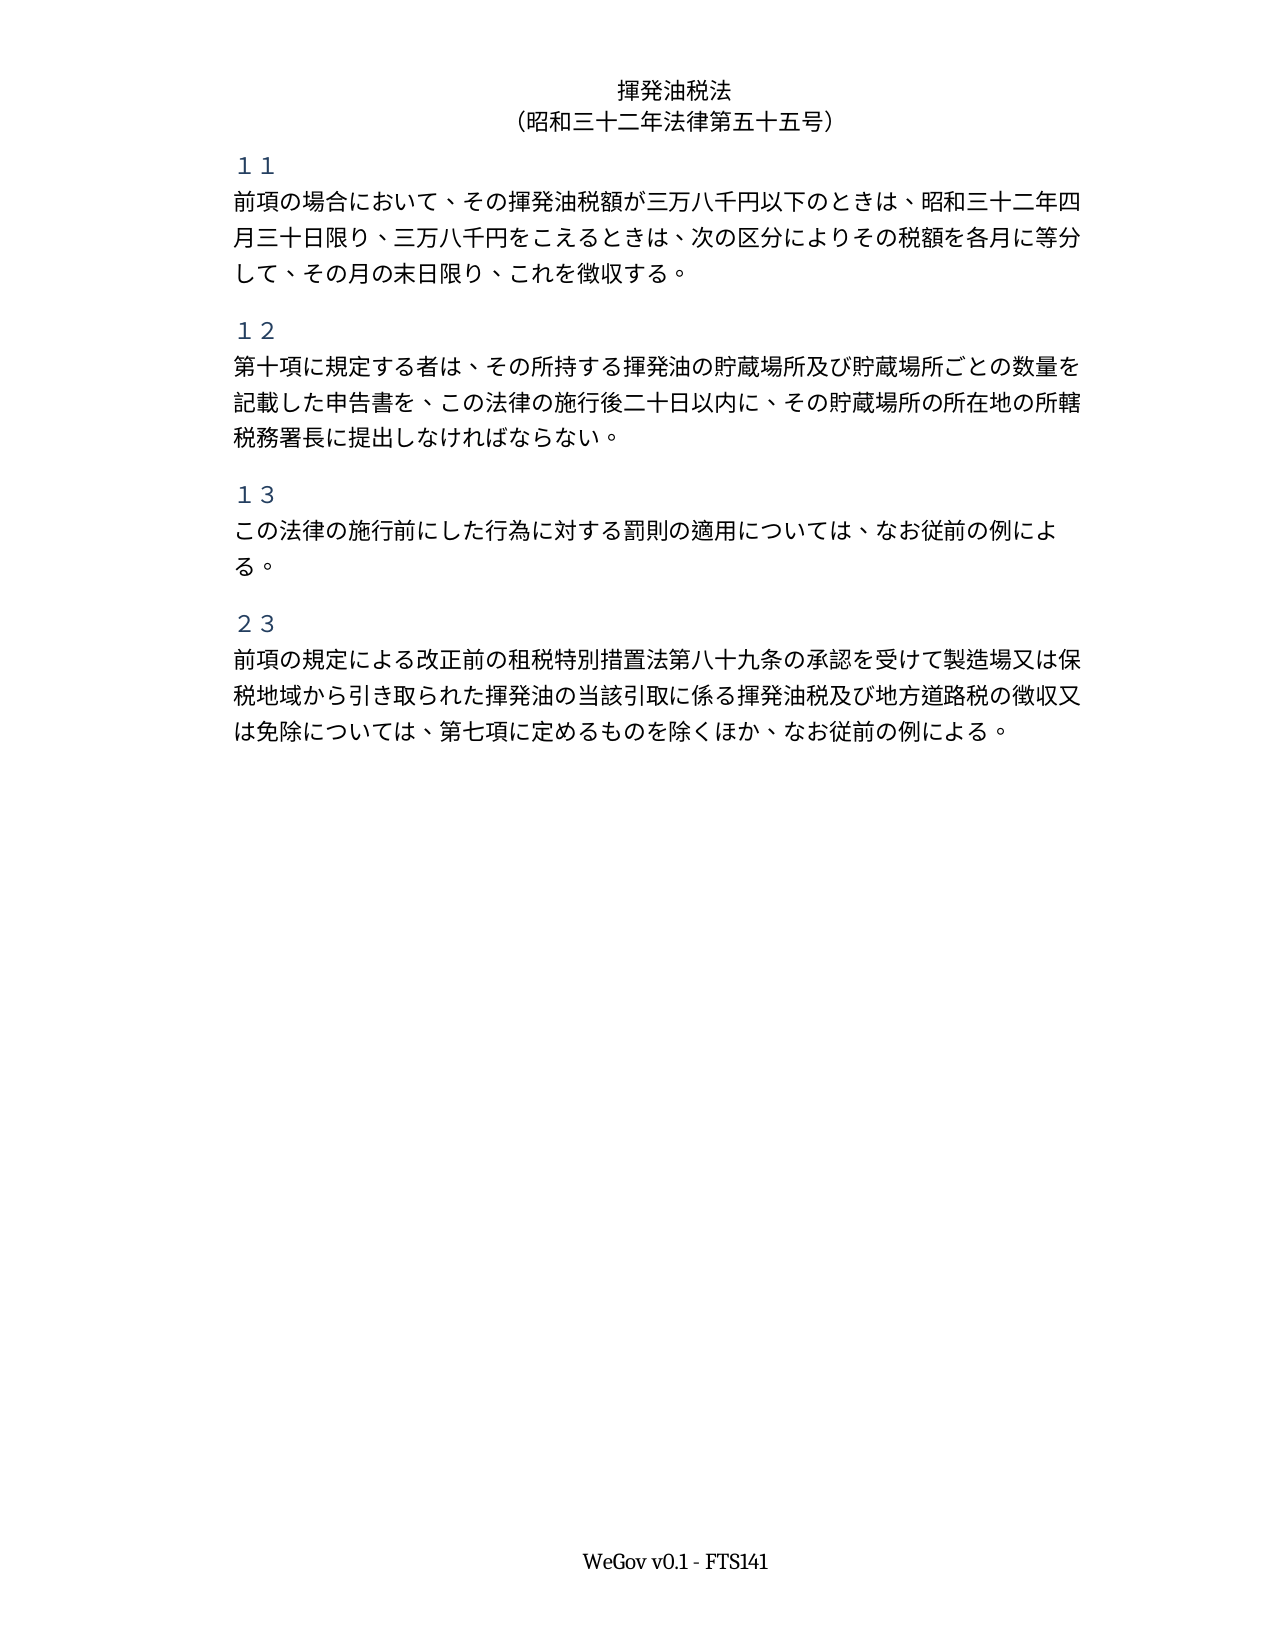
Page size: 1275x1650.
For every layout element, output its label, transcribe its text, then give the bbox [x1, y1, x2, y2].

text 前項の場合において、その揮発油税額が三万八千円以下のときは、昭和三十二年四月三十日限り、三万八千円をこえるときは、次の区分によりその税額を各月に等分して、その月の末日限り、これを徴収する。 [233, 186, 1087, 289]
subtitle １１ [233, 150, 1087, 181]
text この法律の施行前にした行為に対する罰則の適用については、なお従前の例による。 [233, 515, 1087, 582]
text 前項の規定による改正前の租税特別措置法第八十九条の承認を受けて製造場又は保税地域から引き取られた揮発油の当該引取に係る揮発油税及び地方道路税の徴収又は免除については、第七項に定めるものを除くほか、なお従前の例による。 [233, 644, 1087, 747]
subtitle １２ [233, 314, 1087, 346]
subtitle ２３ [233, 608, 1087, 639]
subtitle １３ [233, 479, 1087, 510]
text 第十項に規定する者は、その所持する揮発油の貯蔵場所及び貯蔵場所ごとの数量を記載した申告書を、この法律の施行後二十日以内に、その貯蔵場所の所在地の所轄税務署長に提出しなければならない。 [233, 351, 1087, 454]
